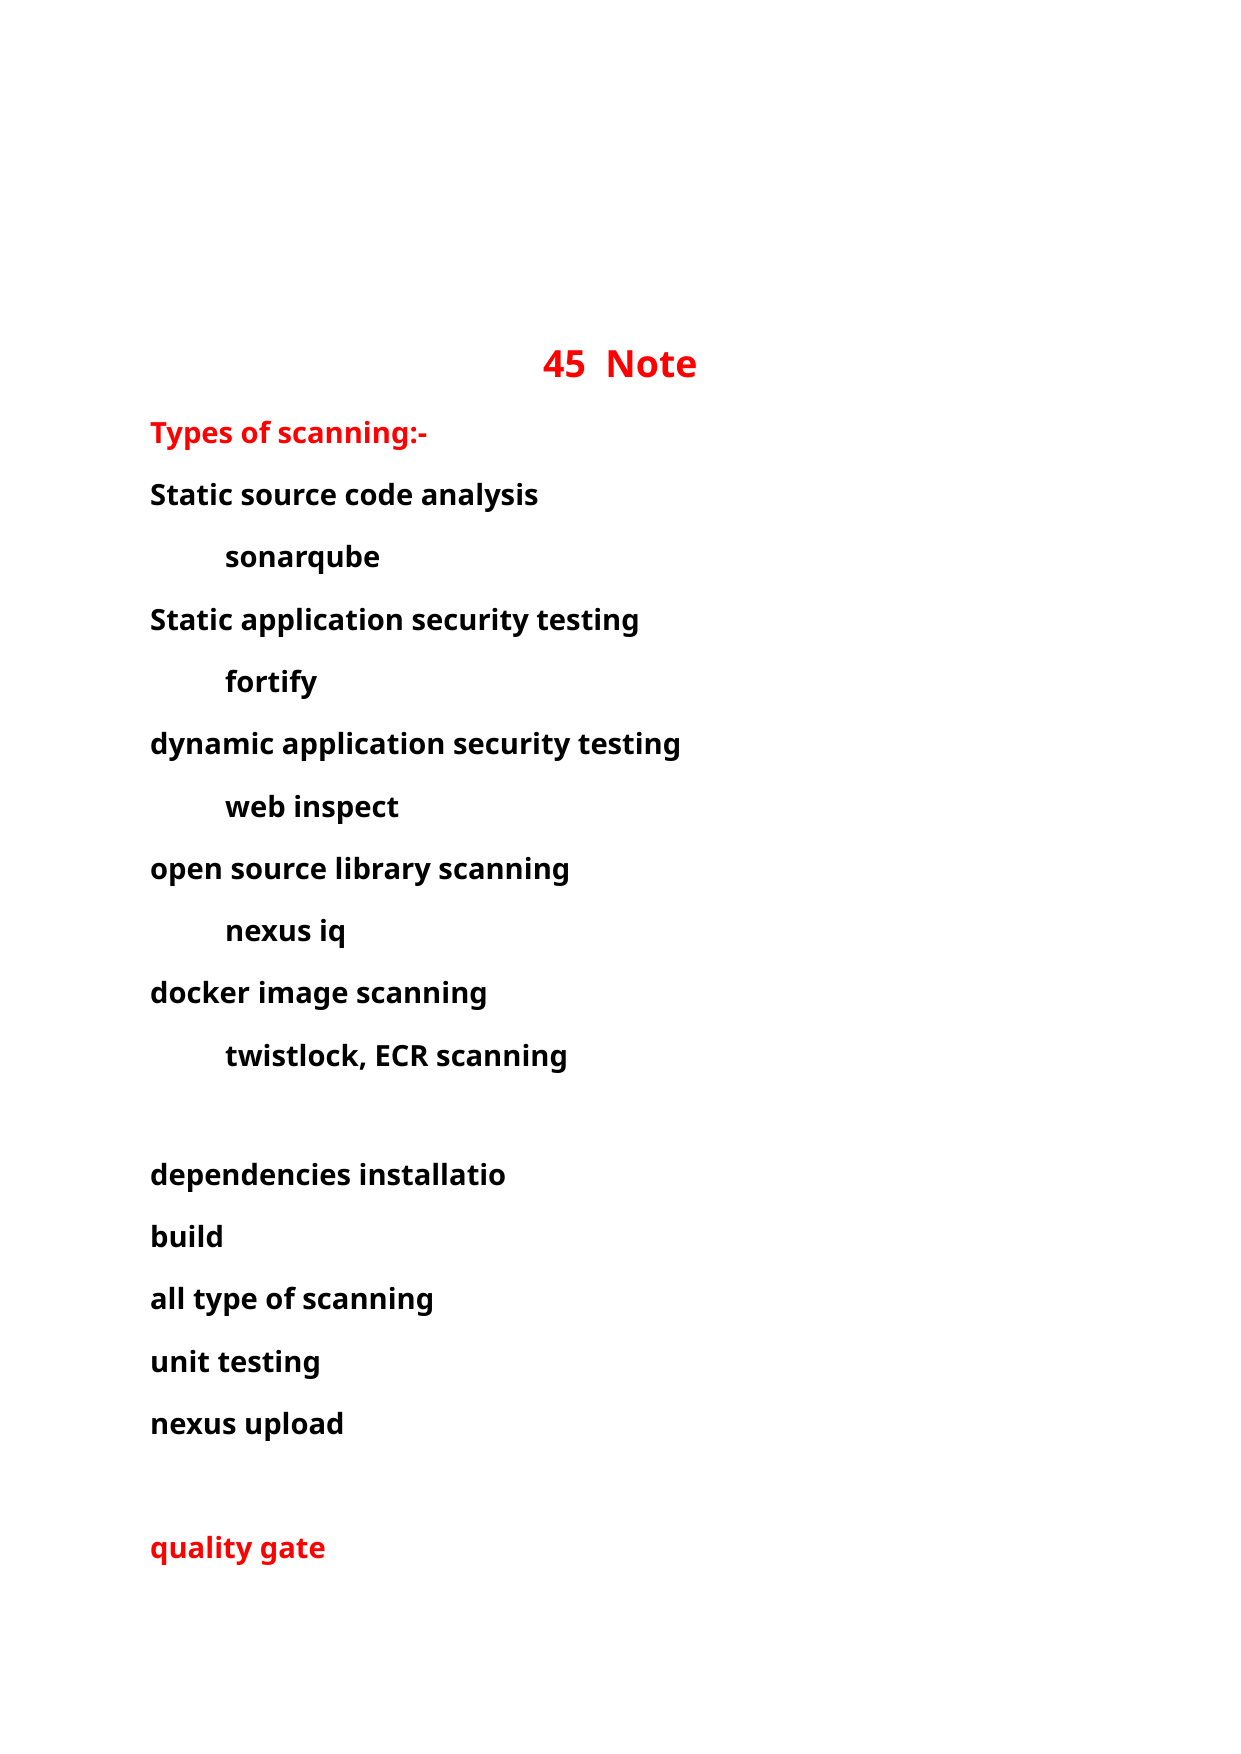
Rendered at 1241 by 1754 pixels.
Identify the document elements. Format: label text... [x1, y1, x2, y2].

text nexus iq [150, 911, 1090, 950]
text docker image scanning [150, 973, 1090, 1012]
text sonarqube [150, 537, 1090, 576]
text Static application security testing [150, 599, 1090, 639]
text dependencies installatio [150, 1154, 1090, 1194]
text dynamic application security testing [150, 724, 1090, 763]
text twistlock, ECR scanning [150, 1035, 1090, 1075]
text open source library scanning [150, 848, 1090, 888]
text build [150, 1216, 1090, 1256]
text unit testing [150, 1341, 1090, 1381]
text fortify [150, 661, 1090, 701]
text 45 Note [150, 337, 1090, 388]
text Static source code analysis [150, 474, 1090, 514]
text all type of scanning [150, 1279, 1090, 1318]
text Types of scanning:- [150, 412, 1090, 452]
text quality gate [150, 1528, 1090, 1567]
text web inspect [150, 786, 1090, 826]
text nexus upload [150, 1403, 1090, 1443]
